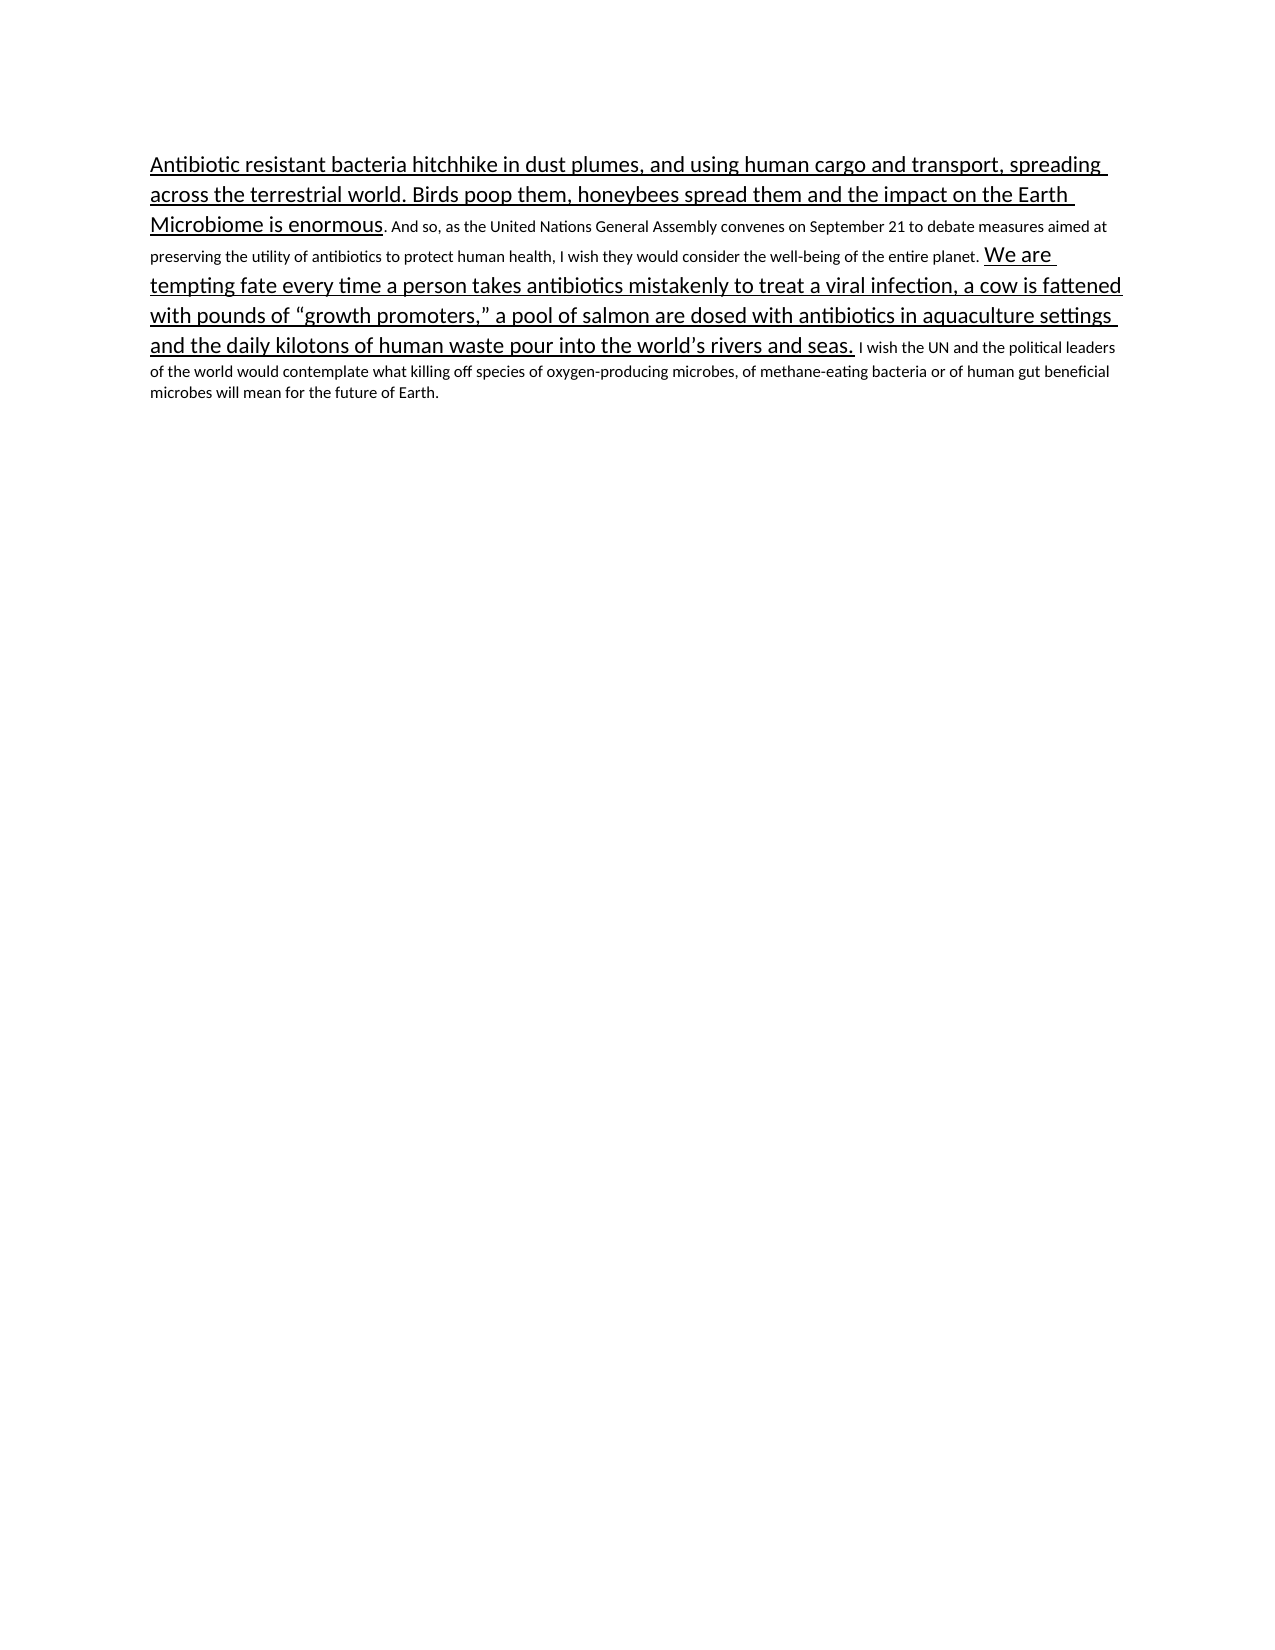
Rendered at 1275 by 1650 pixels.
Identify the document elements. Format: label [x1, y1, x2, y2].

text [150, 150, 1125, 403]
